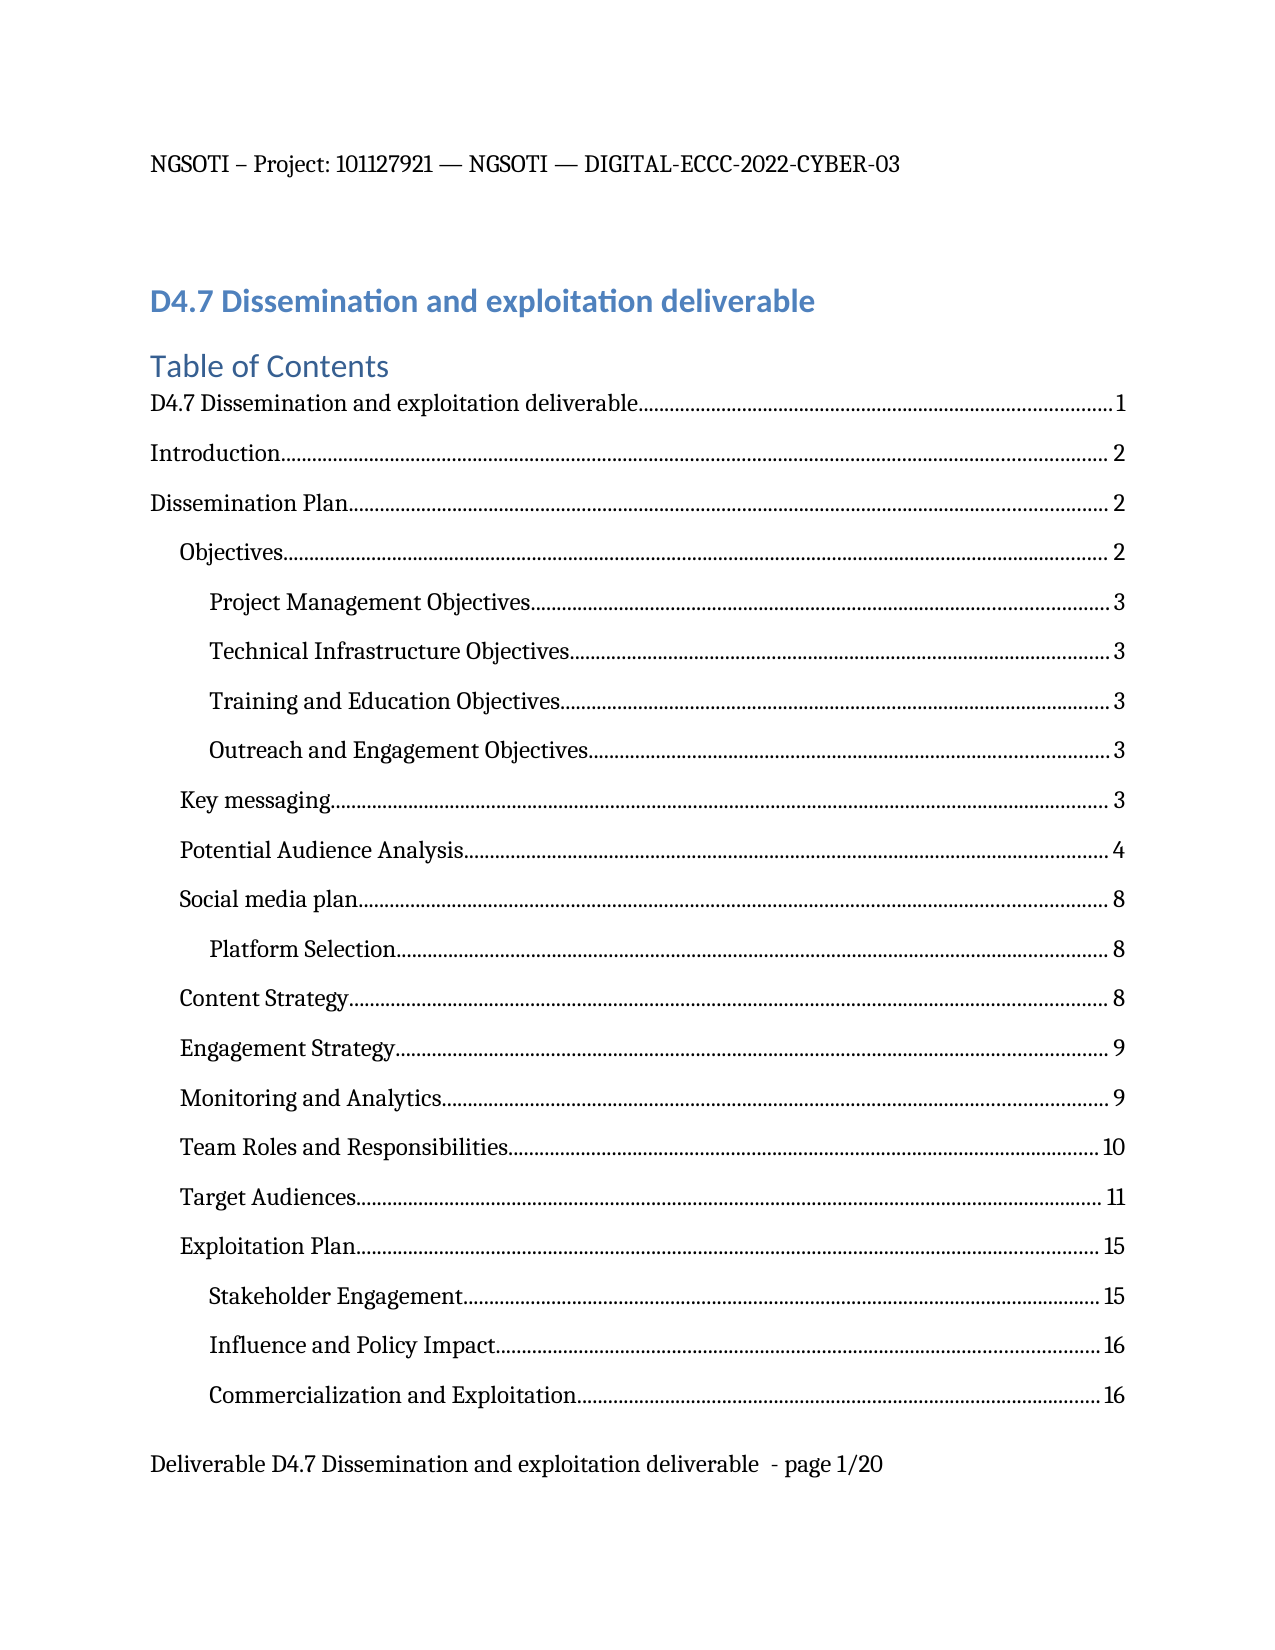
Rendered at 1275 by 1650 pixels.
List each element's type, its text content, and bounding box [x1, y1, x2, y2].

subtitle D4.7 Dissemination and exploitation deliverable [150, 279, 1125, 320]
